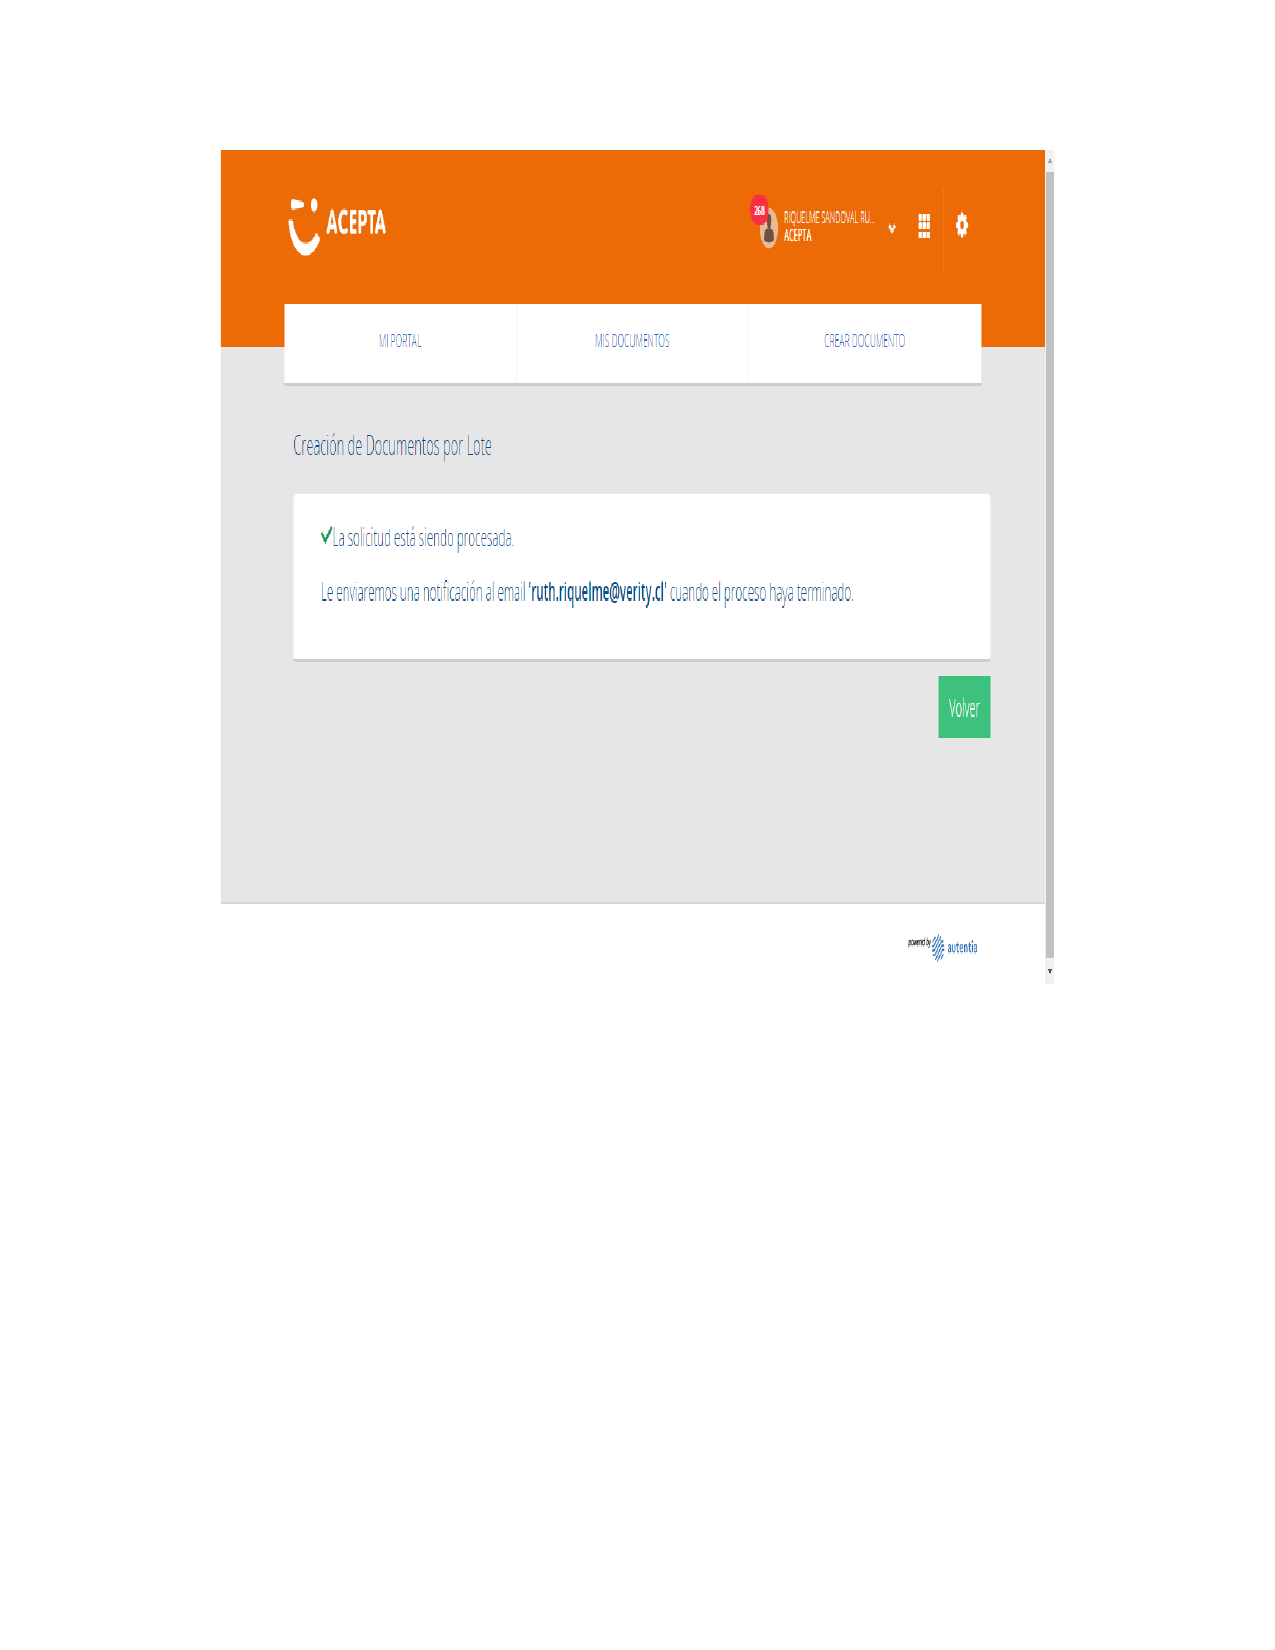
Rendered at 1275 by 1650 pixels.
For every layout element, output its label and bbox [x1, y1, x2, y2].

picture [220, 184, 1055, 1018]
